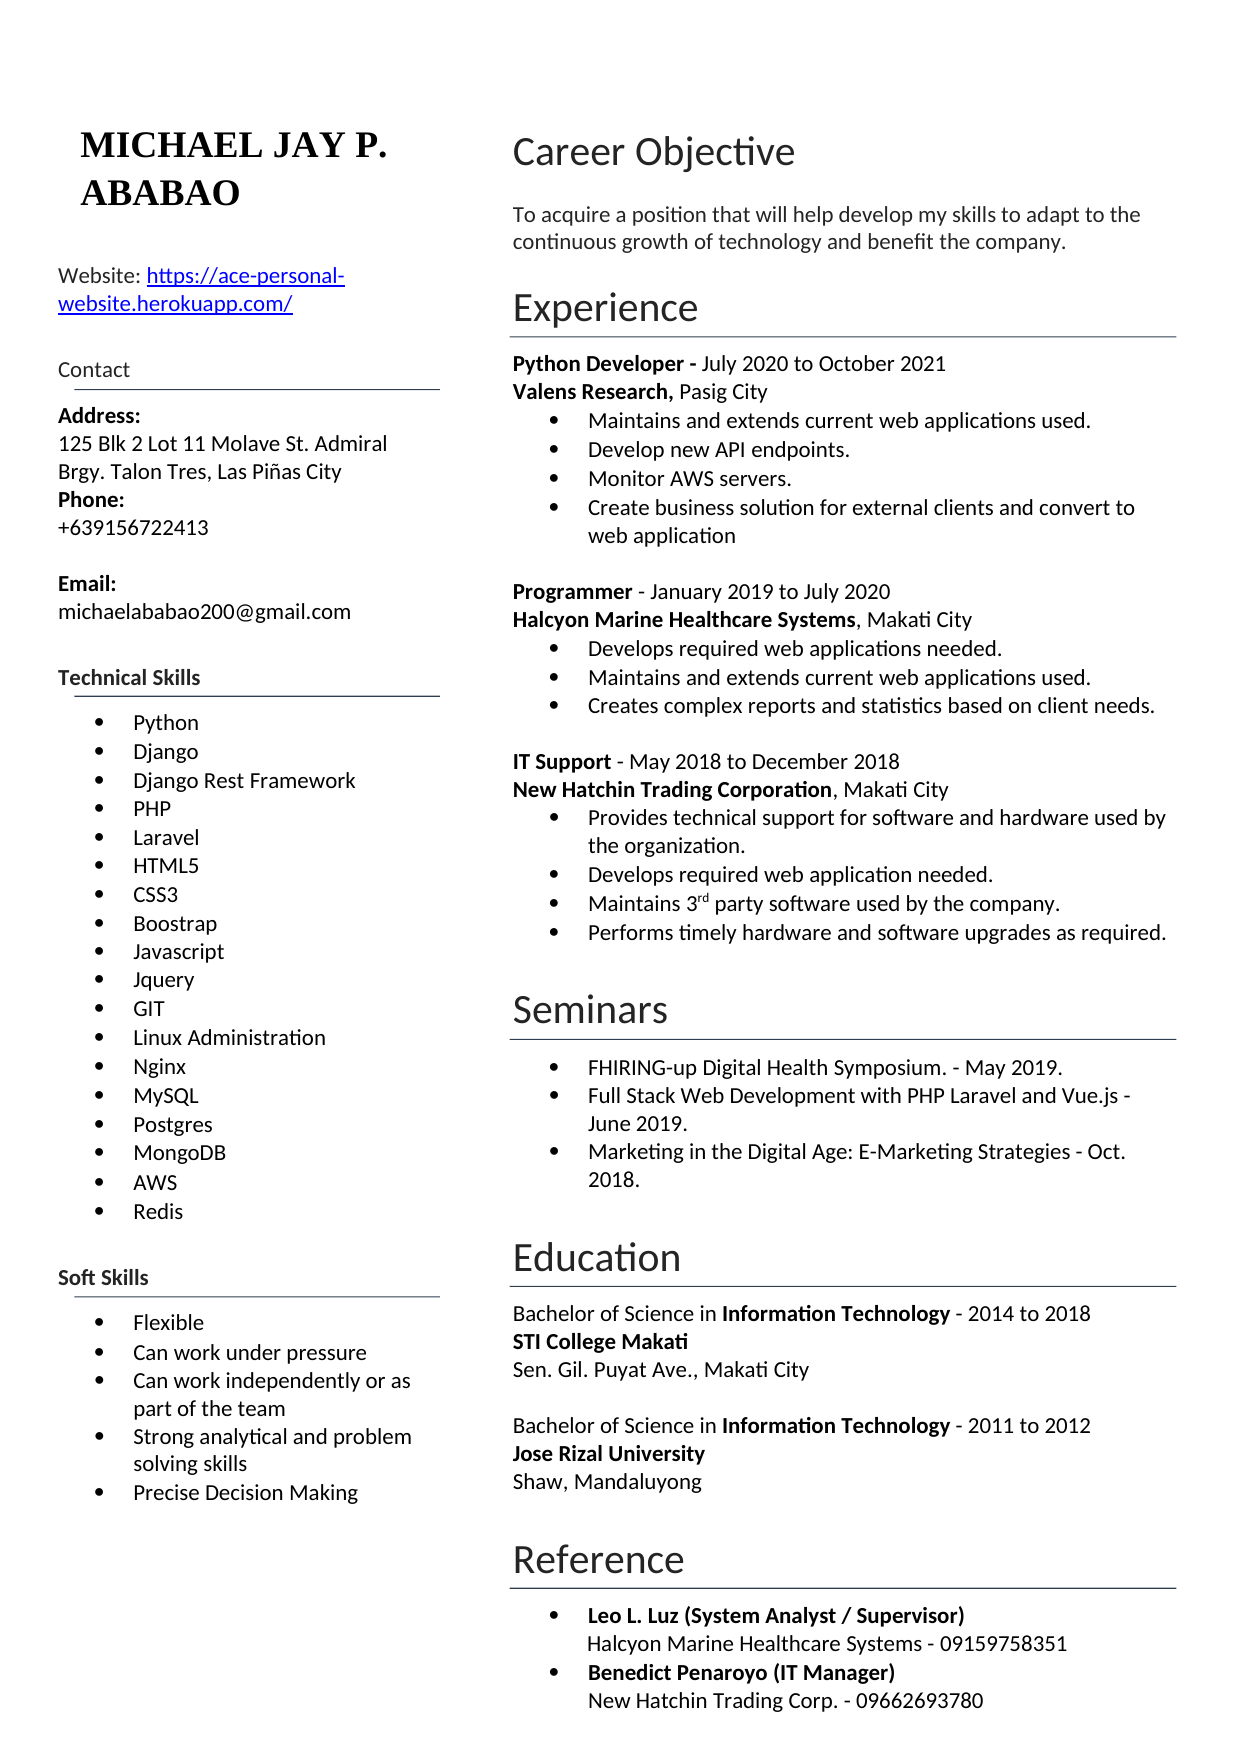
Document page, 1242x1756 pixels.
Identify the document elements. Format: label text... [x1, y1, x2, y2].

list Laravel [95, 823, 417, 851]
list Creates complex reports and statistics based on client needs. [550, 691, 1179, 719]
list Marketing in the Digital Age: E-Marketing Strategies - Oct. 2018. [550, 1137, 1129, 1193]
list Maintains and extends current web applications used. [550, 662, 1179, 691]
list Performs timely hardware and software upgrades as required. [550, 918, 1179, 946]
list Provides technical support for software and hardware used by the organization. [550, 803, 1169, 859]
list Maintains and extends current web applications used. [550, 405, 1179, 434]
list Monitor AWS servers. [550, 464, 1179, 493]
text +639156722413 [58, 513, 417, 541]
subtitle GIT [95, 993, 417, 1022]
text New Hatchin Trading Corp. - 09662693780 [588, 1686, 1179, 1714]
text 125 Blk 2 Lot 11 Molave St. Admiral Brgy. Talon Tres, Las Piñas City Phone: [58, 429, 390, 513]
subtitle Seminars [513, 983, 1179, 1034]
list Develops required web application needed. [550, 859, 1179, 888]
list Jquery [95, 965, 417, 993]
subtitle Benedict Penaroyo (IT Manager) [550, 1657, 1179, 1686]
text Python Developer - July 2020 to October 2021 [513, 349, 1179, 377]
text Shaw, Mandaluyong [513, 1467, 1179, 1495]
list Create business solution for external clients and convert to web application [550, 493, 1138, 549]
text Bachelor of Science in Information Technology - 2011 to 2012 [513, 1412, 1179, 1439]
text New Hatchin Trading Corporation, Makati City [513, 775, 1179, 803]
list Python [95, 708, 417, 736]
subtitle Experience [513, 281, 1179, 332]
list Boostrap [95, 909, 417, 937]
subtitle Technical Skills [58, 663, 417, 691]
list Linux Administration [95, 1022, 417, 1051]
text Programmer - January 2019 to July 2020 [513, 577, 1179, 605]
text michaelababao200@gmail.com [58, 597, 417, 625]
subtitle STI College Makati [513, 1327, 1179, 1355]
text IT Support - May 2018 to December 2018 [513, 747, 1179, 775]
list MongoDB [95, 1138, 417, 1167]
subtitle Leo L. Luz (System Analyst / Supervisor) [550, 1601, 1179, 1629]
text Contact [58, 355, 417, 383]
text MICHAEL JAY P. ABABAO [80, 123, 389, 213]
list Full Stack Web Development with PHP Laravel and Vue.js - June 2019. [550, 1081, 1133, 1137]
list MySQL [95, 1081, 417, 1109]
text Sen. Gil. Puyat Ave., Makati City [513, 1355, 1179, 1383]
subtitle Reference [513, 1533, 1179, 1583]
subtitle Address: [58, 401, 417, 429]
subtitle Soft Skills [58, 1263, 417, 1291]
list FHIRING-up Digital Health Symposium. - May 2019. [550, 1052, 1179, 1081]
list Can work under pressure [95, 1337, 417, 1366]
subtitle AWS [95, 1167, 417, 1196]
list Can work independently or as part of the team [95, 1366, 411, 1422]
subtitle Jose Rizal University [513, 1439, 1179, 1467]
subtitle Education [513, 1231, 1179, 1282]
text Halcyon Marine Healthcare Systems - 09159758351 [587, 1629, 1179, 1657]
list Javascript [95, 937, 417, 965]
text Valens Research, Pasig City [513, 377, 1179, 405]
list Postgres [95, 1109, 417, 1138]
list Nginx [95, 1051, 417, 1080]
subtitle Career Objective [513, 125, 1179, 176]
list Develop new API endpoints. [550, 434, 1179, 464]
list Django Rest Framework [95, 765, 417, 794]
list Django [95, 737, 417, 765]
list Develops required web applications needed. [550, 633, 1179, 662]
list Strong analytical and problem solving skills [95, 1422, 413, 1477]
subtitle PHP [95, 794, 417, 822]
list Precise Decision Making [95, 1478, 417, 1506]
text Website: https://ace-personal-website.herokuapp.com/ [58, 261, 417, 317]
list Flexible [95, 1308, 417, 1337]
text Bachelor of Science in Information Technology - 2014 to 2018 [513, 1299, 1179, 1327]
text To acquire a position that will help develop my skills to adapt to the continuous growth of technology and benefit the company. [513, 201, 1149, 255]
text Halcyon Marine Healthcare Systems, Makati City [513, 605, 1179, 633]
list Redis [95, 1196, 417, 1225]
subtitle Email: [58, 569, 417, 597]
list CSS3 [95, 880, 417, 909]
subtitle HTML5 [95, 851, 417, 880]
list Maintains 3rd party software used by the company. [550, 888, 1179, 917]
